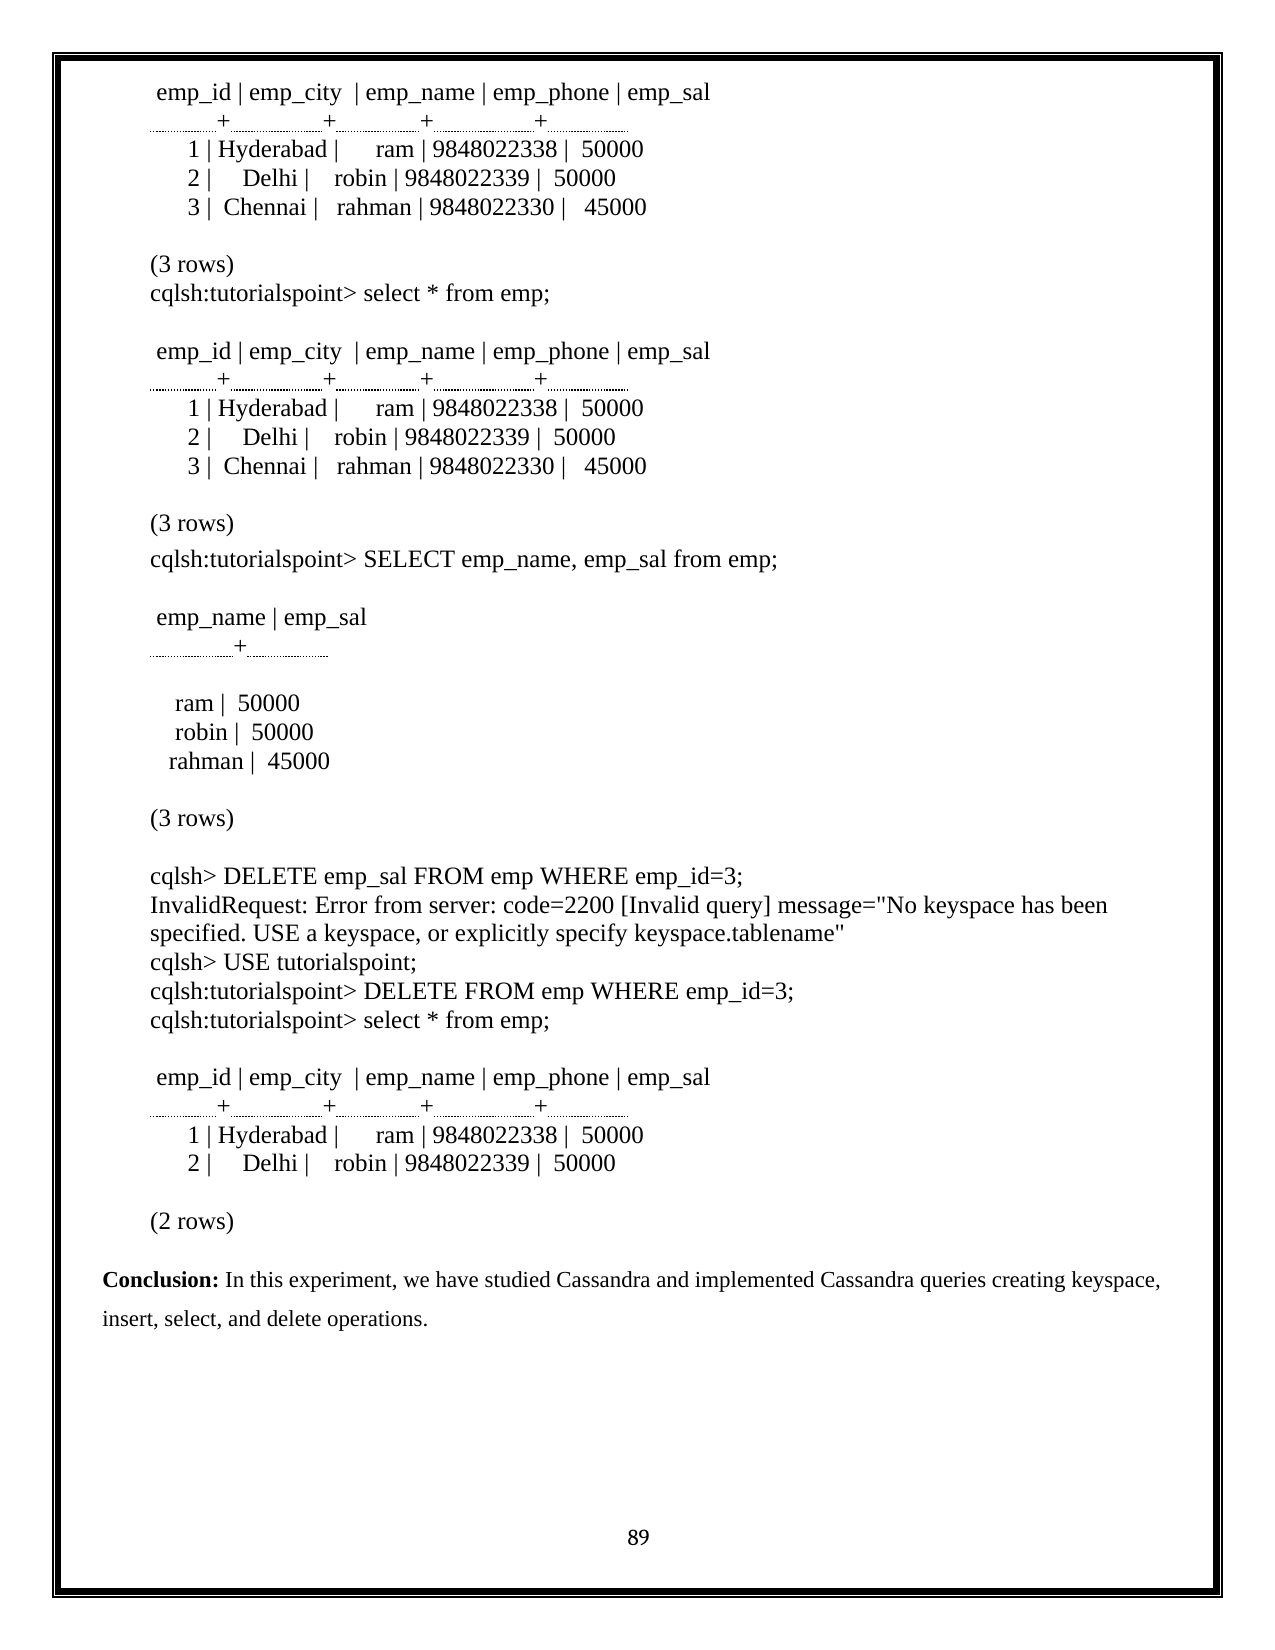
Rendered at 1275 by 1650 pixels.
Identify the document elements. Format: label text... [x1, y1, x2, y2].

text cqlsh> DELETE emp_sal FROM emp WHERE emp_id=3; [150, 861, 1210, 890]
text 2 | Delhi | robin | 9848022339 | 50000 [187, 1148, 1210, 1177]
text robin | 50000 [175, 717, 1210, 746]
text cqlsh> USE tutorialspoint; [150, 947, 1210, 976]
text rahman | 45000 [169, 746, 1210, 775]
text 1 | Hyderabad | ram | 9848022338 | 50000 [187, 1120, 1210, 1148]
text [187, 192, 1210, 221]
text 1 | Hyderabad | ram | 9848022338 | 50000 [187, 393, 1210, 422]
text 1 | Hyderabad | ram | 9848022338 | 50000 [187, 134, 1210, 163]
text 2 | Delhi | robin | 9848022339 | 50000 [187, 422, 1210, 451]
text 3 | Chennai | rahman | 9848022330 | 45000 [187, 451, 1210, 479]
text 2 | Delhi | robin | 9848022339 | 50000 [187, 163, 1210, 192]
text + + + + [150, 364, 1210, 393]
text emp_id | emp_city | emp_name | emp_phone | emp_sal [156, 77, 1210, 106]
text emp_id | emp_city | emp_name | emp_phone | emp_sal [156, 336, 1210, 364]
text + + + + [150, 1091, 1210, 1120]
text cqlsh:tutorialspoint> SELECT emp_name, emp_sal from emp; [150, 544, 1210, 573]
text (2 rows) [150, 1206, 1210, 1235]
text cqlsh:tutorialspoint> select * from emp; [150, 278, 1210, 307]
text Conclusion: In this experiment, we have studied Cassandra and implemented Cassandra queries creating keyspace, insert, select, and delete operations. [102, 1266, 1210, 1332]
text InvalidRequest: Error from server: code=2200 [Invalid query] message="No keyspace has been specified. USE a keyspace, or explicitly specify keyspace.tablename" [150, 890, 1108, 947]
text cqlsh:tutorialspoint> DELETE FROM emp WHERE emp_id=3; cqlsh:tutorialspoint> select * from emp; [150, 976, 795, 1033]
text (3 rows) [150, 803, 1210, 832]
text (3 rows) [150, 249, 1210, 278]
text emp_id | emp_city | emp_name | emp_phone | emp_sal [156, 1062, 1210, 1091]
text + + + + [150, 106, 1210, 134]
text emp_name | emp_sal [156, 602, 1210, 631]
text + [150, 631, 1210, 660]
text (3 rows) [150, 508, 1210, 537]
text ram | 50000 [175, 688, 1210, 717]
